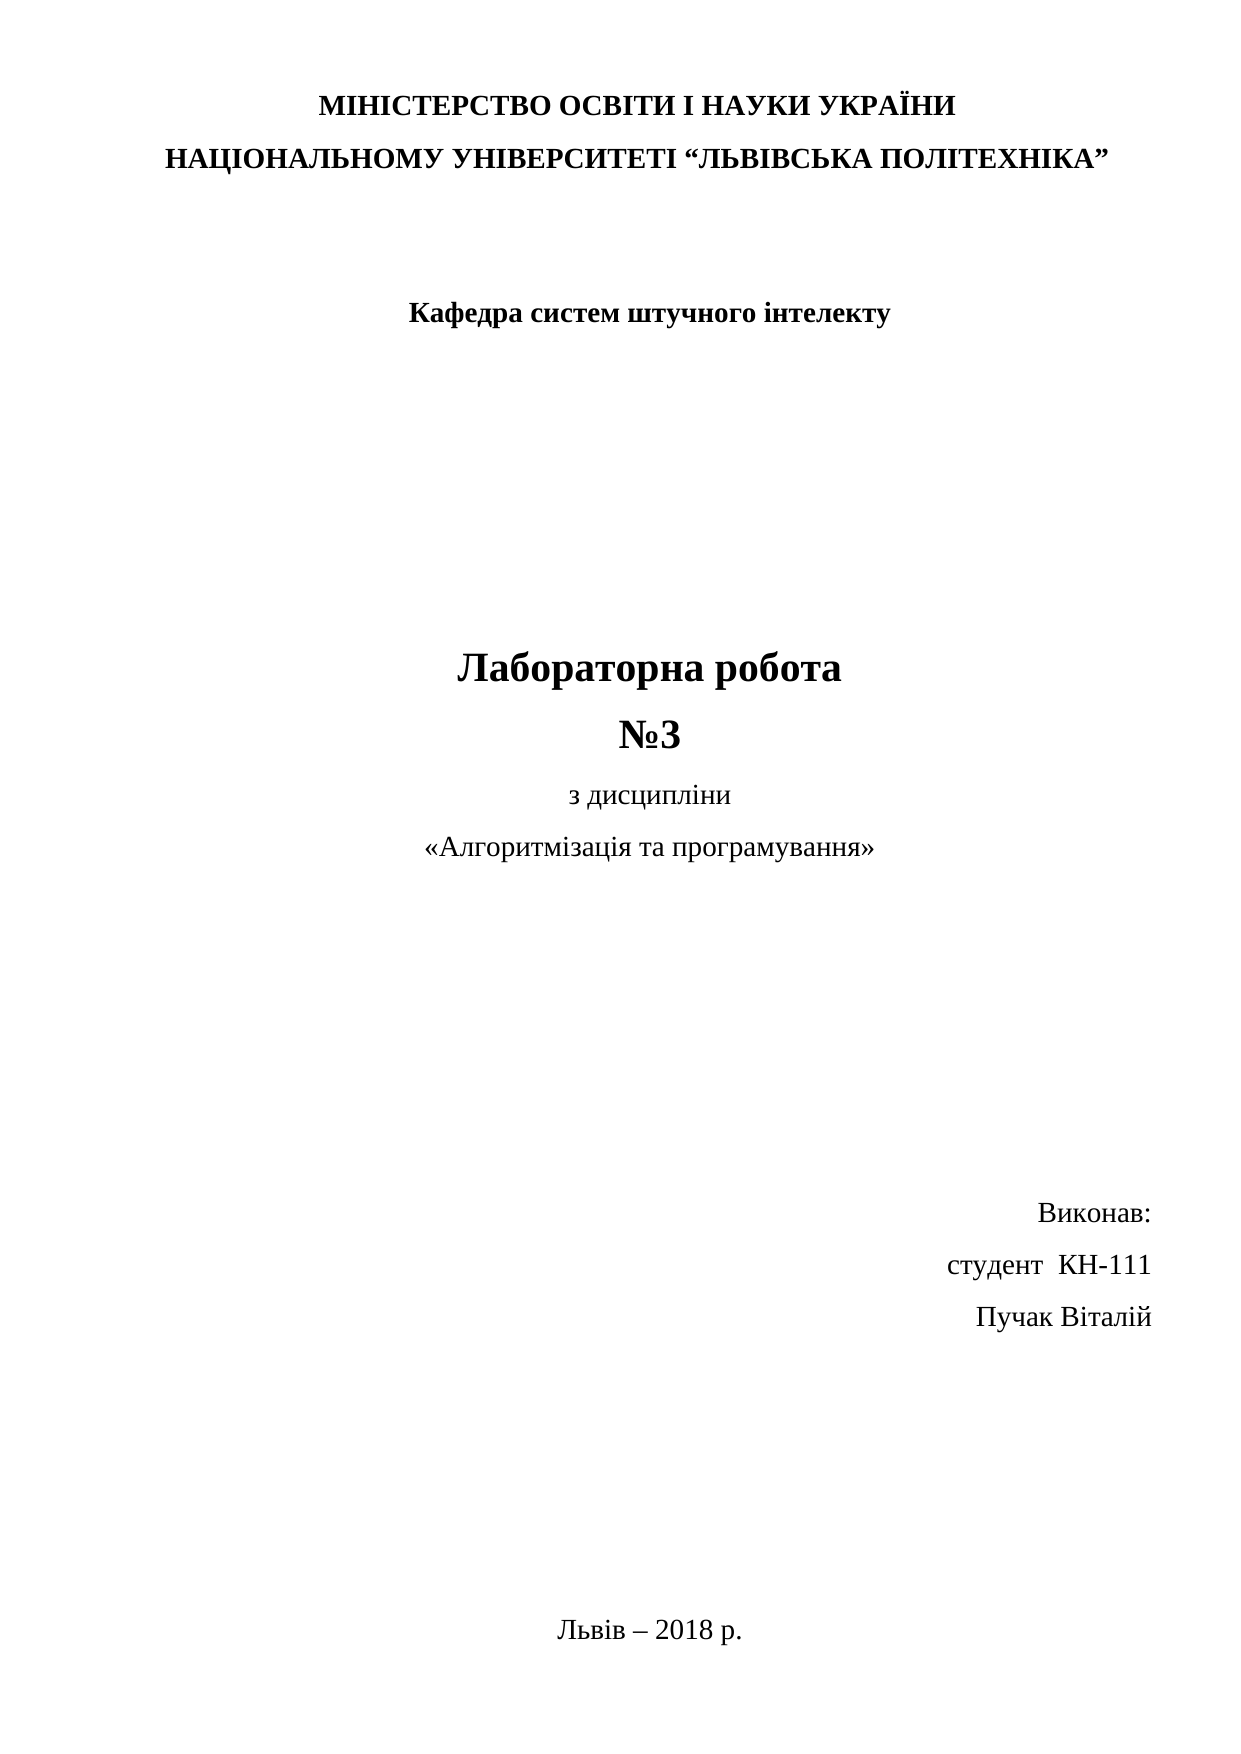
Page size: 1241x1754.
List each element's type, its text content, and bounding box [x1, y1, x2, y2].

text з дисципліни [148, 777, 1152, 811]
text «Алгоритмізація та програмування» [148, 829, 1152, 863]
text Лабораторна робота [148, 642, 1152, 690]
text студент КН-111 [738, 1247, 1152, 1280]
text Кафедра систем штучного інтелекту [148, 296, 1152, 329]
text НАЦІОНАЛЬНОМУ УНІВЕРСИТЕТІ “ЛЬВІВСЬКА ПОЛІТЕХНІКА” [148, 141, 1127, 174]
text Львів – 2018 р. [148, 1612, 1152, 1646]
text МІНІСТЕРСТВО ОСВІТИ І НАУКИ УКРАЇНИ [148, 88, 1127, 122]
text Пучак Віталій [738, 1299, 1152, 1333]
text Виконав: [148, 1195, 1152, 1228]
text №3 [148, 710, 1152, 758]
